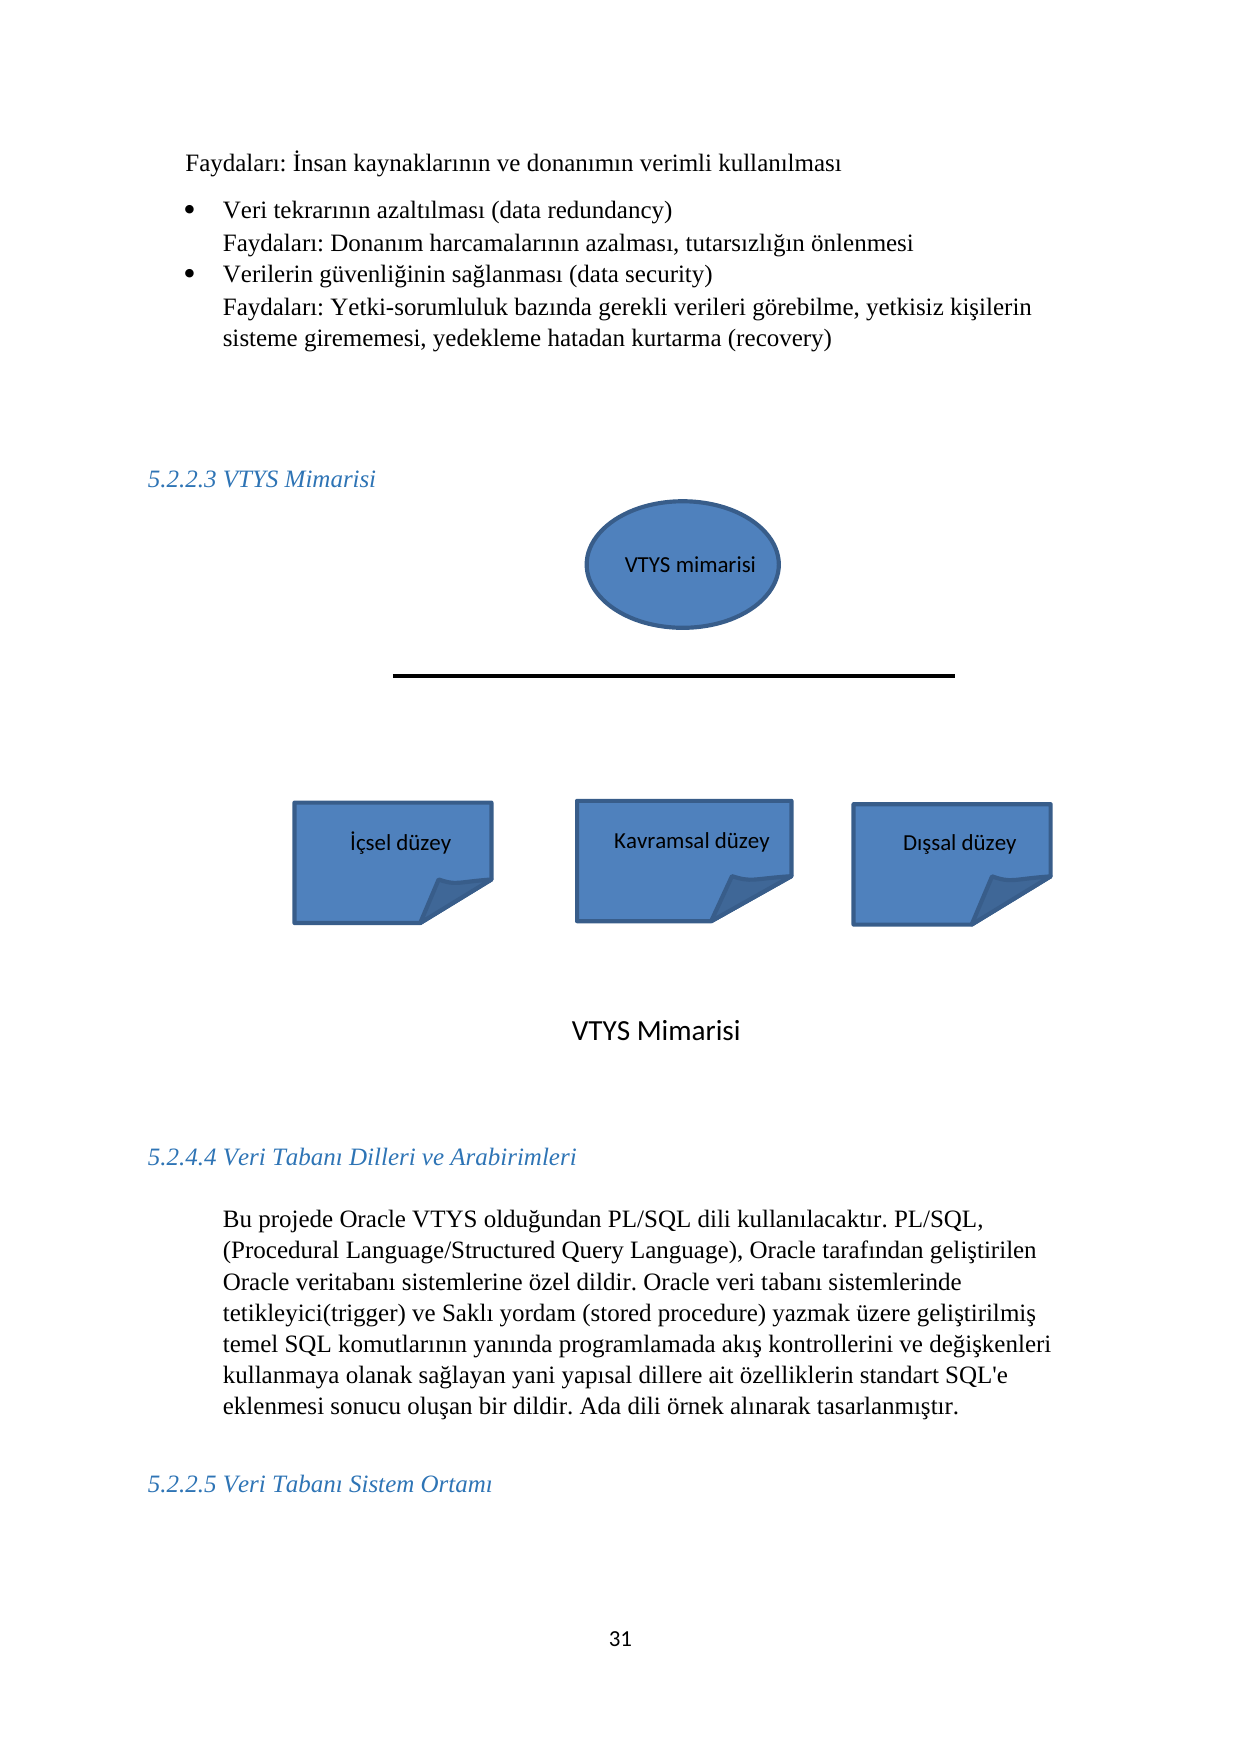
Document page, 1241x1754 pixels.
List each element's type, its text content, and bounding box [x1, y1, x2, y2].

subtitle 5.2.2.3 VTYS Mimarisi [148, 464, 1093, 493]
list Faydaları: Yetki-sorumluluk bazında gerekli verileri görebilme, yetkisiz kişilerin sisteme girememesi, yedekleme hatadan kurtarma (recovery) [223, 292, 1093, 352]
list Faydaları: Donanım harcamalarının azalması, tutarsızlığın önlenmesi [223, 228, 1093, 257]
subtitle 5.2.2.5 Veri Tabanı Sistem Ortamı [148, 1469, 1093, 1498]
list Veri tekrarının azaltılması (data redundancy) [185, 195, 1093, 224]
subtitle 5.2.4.4 Veri Tabanı Dilleri ve Arabirimleri [148, 1142, 1093, 1171]
list Verilerin güvenliğinin sağlanması (data security) [185, 259, 1093, 288]
text Faydaları: İnsan kaynaklarının ve donanımın verimli kullanılması [185, 148, 1093, 176]
list Bu projede Oracle VTYS olduğundan PL/SQL dili kullanılacaktır. PL/SQL, (Procedural Language/Structured Query Language), Oracle tarafından geliştirilen Oracle veritabanı sistemlerine özel dildir. Oracle veri tabanı sistemlerinde tetikleyici(trigger) ve Saklı yordam (stored procedure) yazmak üzere geliştirilmiş temel SQL komutlarının yanında programlamada akış kontrollerini ve değişkenleri kullanmaya olanak sağlayan yani yapısal dillere ait özelliklerin standart SQL'e eklenmesi sonucu oluşan bir dildir. Ada dili örnek alınarak tasarlanmıştır. [223, 1204, 1093, 1419]
